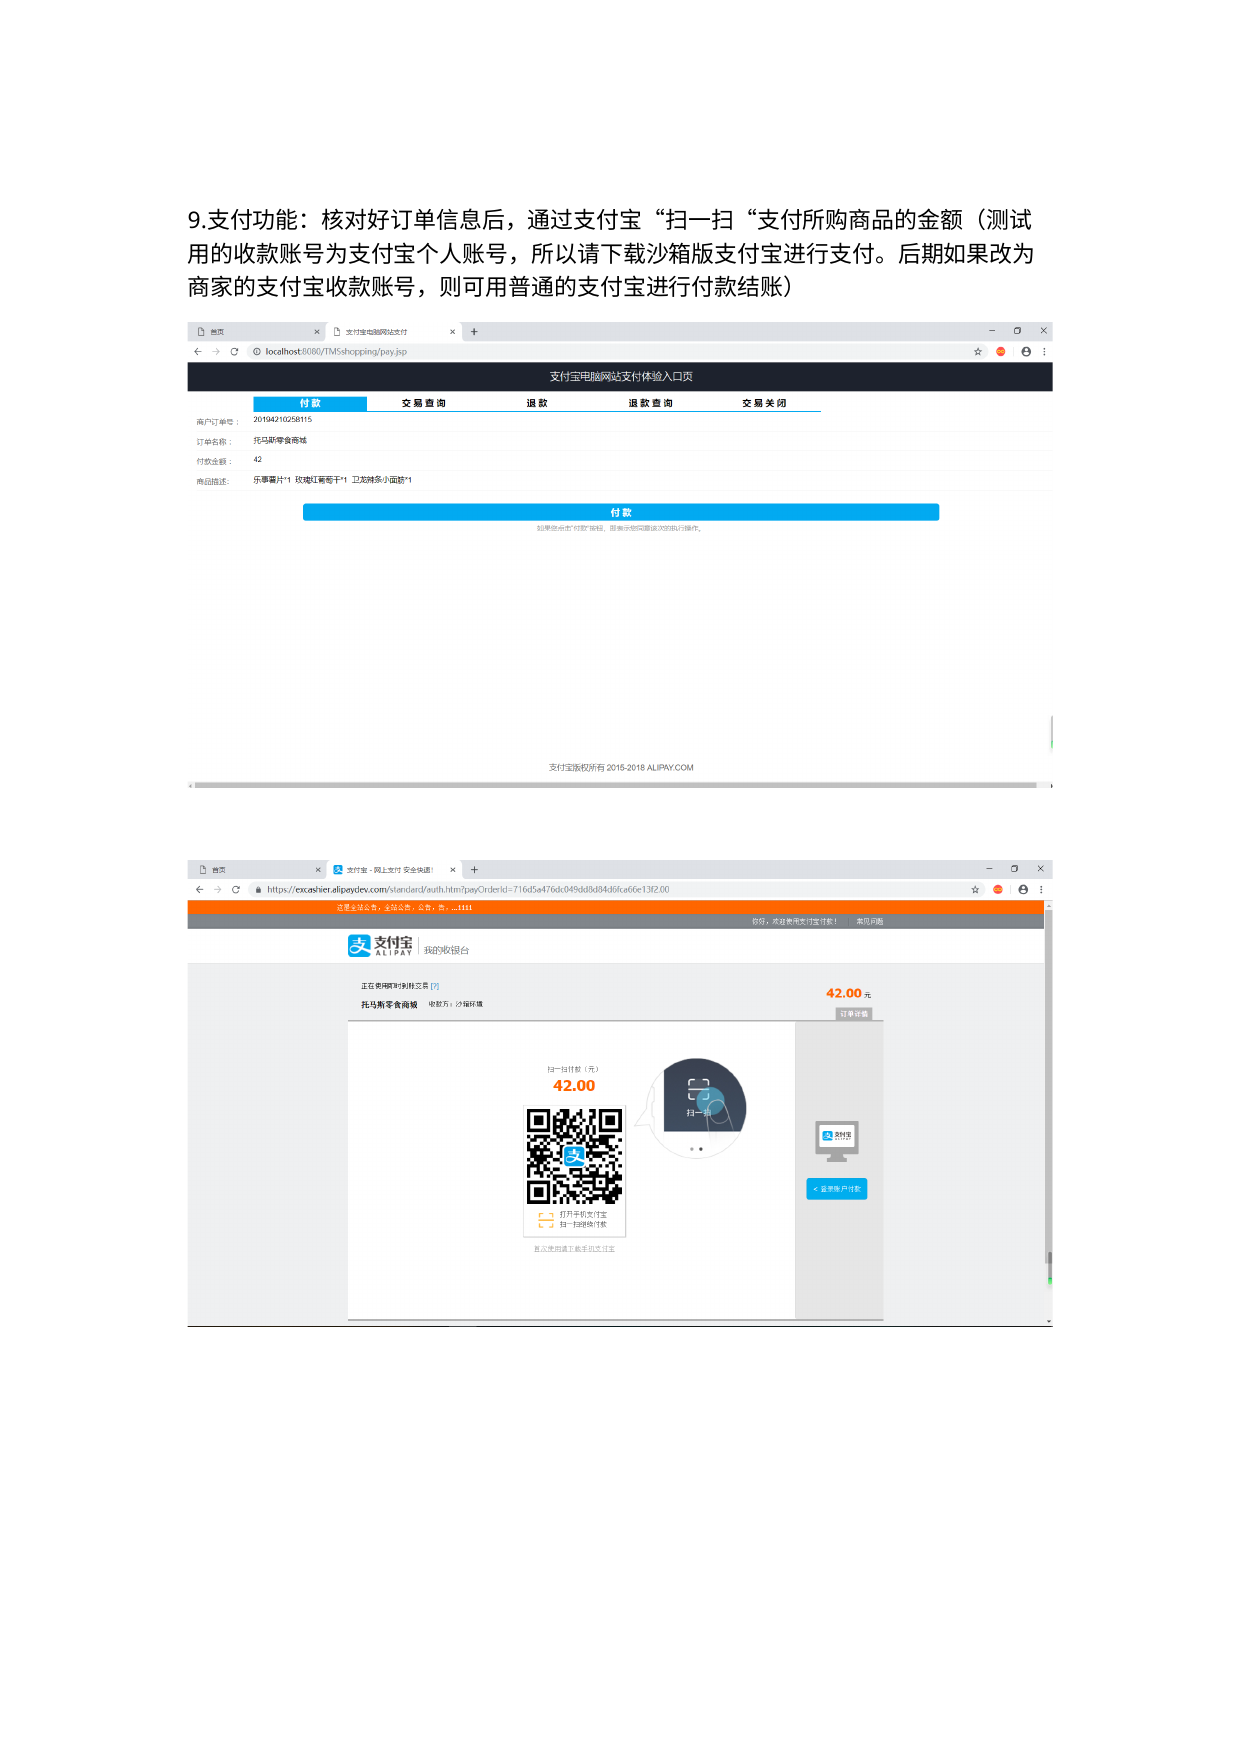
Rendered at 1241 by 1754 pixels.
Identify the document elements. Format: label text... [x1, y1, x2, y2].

picture [187, 322, 1053, 788]
text 9.支付功能：核对好订单信息后，通过支付宝“扫一扫“支付所购商品的金额（测试用的收款账号为支付宝个人账号，所以请下载沙箱版支付宝进行支付。后期如果改为商家的支付宝收款账号，则可用普通的支付宝进行付款结账） [187, 202, 1053, 302]
picture [187, 860, 1053, 1327]
